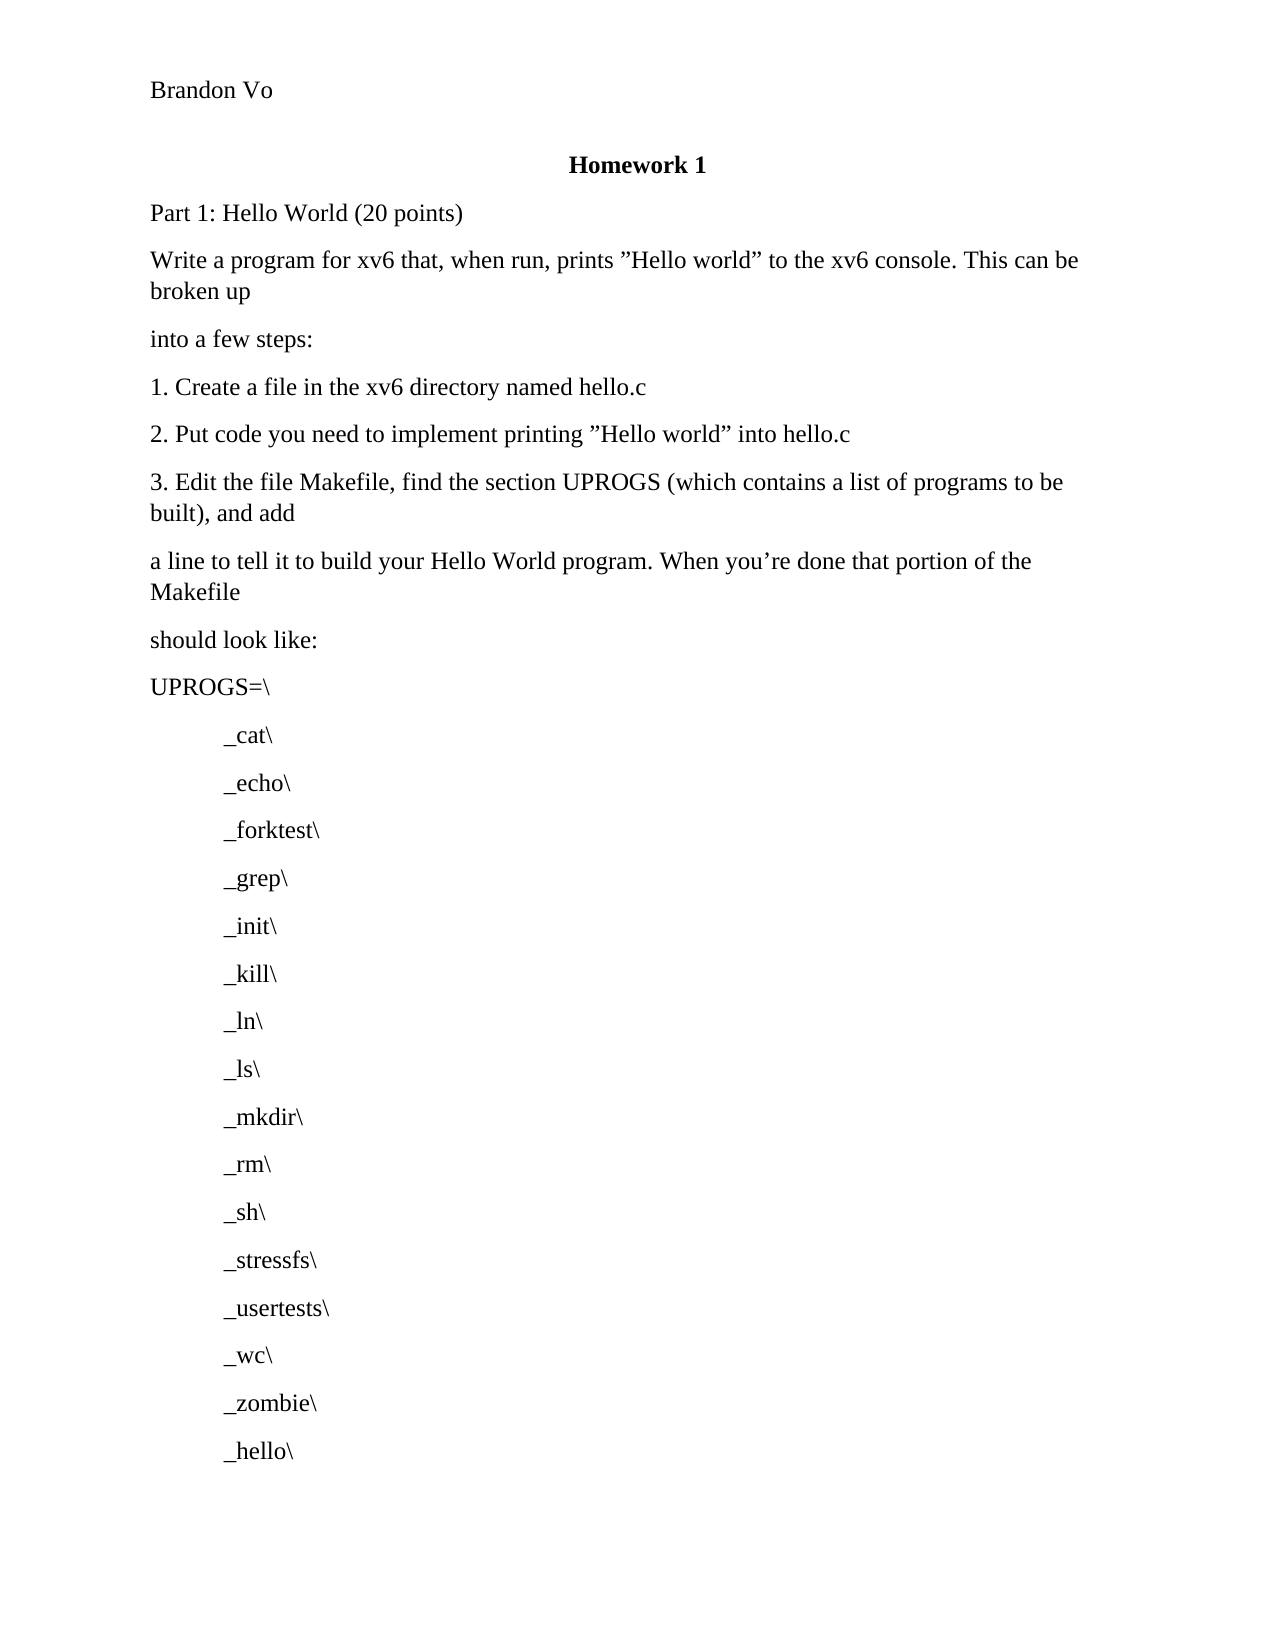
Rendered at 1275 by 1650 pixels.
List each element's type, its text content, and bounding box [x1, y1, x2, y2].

text _rm\ [224, 1149, 1125, 1178]
text _forktest\ [224, 816, 1125, 844]
text 1. Create a file in the xv6 directory named hello.c [150, 372, 1125, 401]
text _hello\ [224, 1436, 1125, 1464]
text Part 1: Hello World (20 points) [150, 198, 1125, 226]
text _sh\ [224, 1197, 1125, 1226]
text 2. Put code you need to implement printing ”Hello world” into hello.c [150, 419, 1125, 448]
text _usertests\ [224, 1293, 1125, 1321]
text into a few steps: [150, 324, 1125, 353]
text Homework 1 [150, 150, 1125, 179]
text a line to tell it to build your Hello World program. When you’re done that portion of the Makefile [150, 546, 1125, 606]
text _kill\ [224, 959, 1125, 987]
text _zombie\ [224, 1388, 1125, 1417]
text _echo\ [224, 768, 1125, 797]
text _stressfs\ [224, 1245, 1125, 1274]
text _ls\ [224, 1054, 1125, 1083]
text _grep\ [224, 863, 1125, 892]
text _mkdir\ [224, 1102, 1125, 1131]
text UPROGS=\ [150, 672, 1125, 701]
text 3. Edit the file Makefile, find the section UPROGS (which contains a list of programs to be built), and add [150, 467, 1125, 527]
text _ln\ [224, 1006, 1125, 1035]
text _cat\ [224, 720, 1125, 749]
text Write a program for xv6 that, when run, prints ”Hello world” to the xv6 console. This can be broken up [150, 245, 1125, 305]
text _wc\ [224, 1340, 1125, 1369]
text _init\ [224, 911, 1125, 940]
text should look like: [150, 625, 1125, 653]
